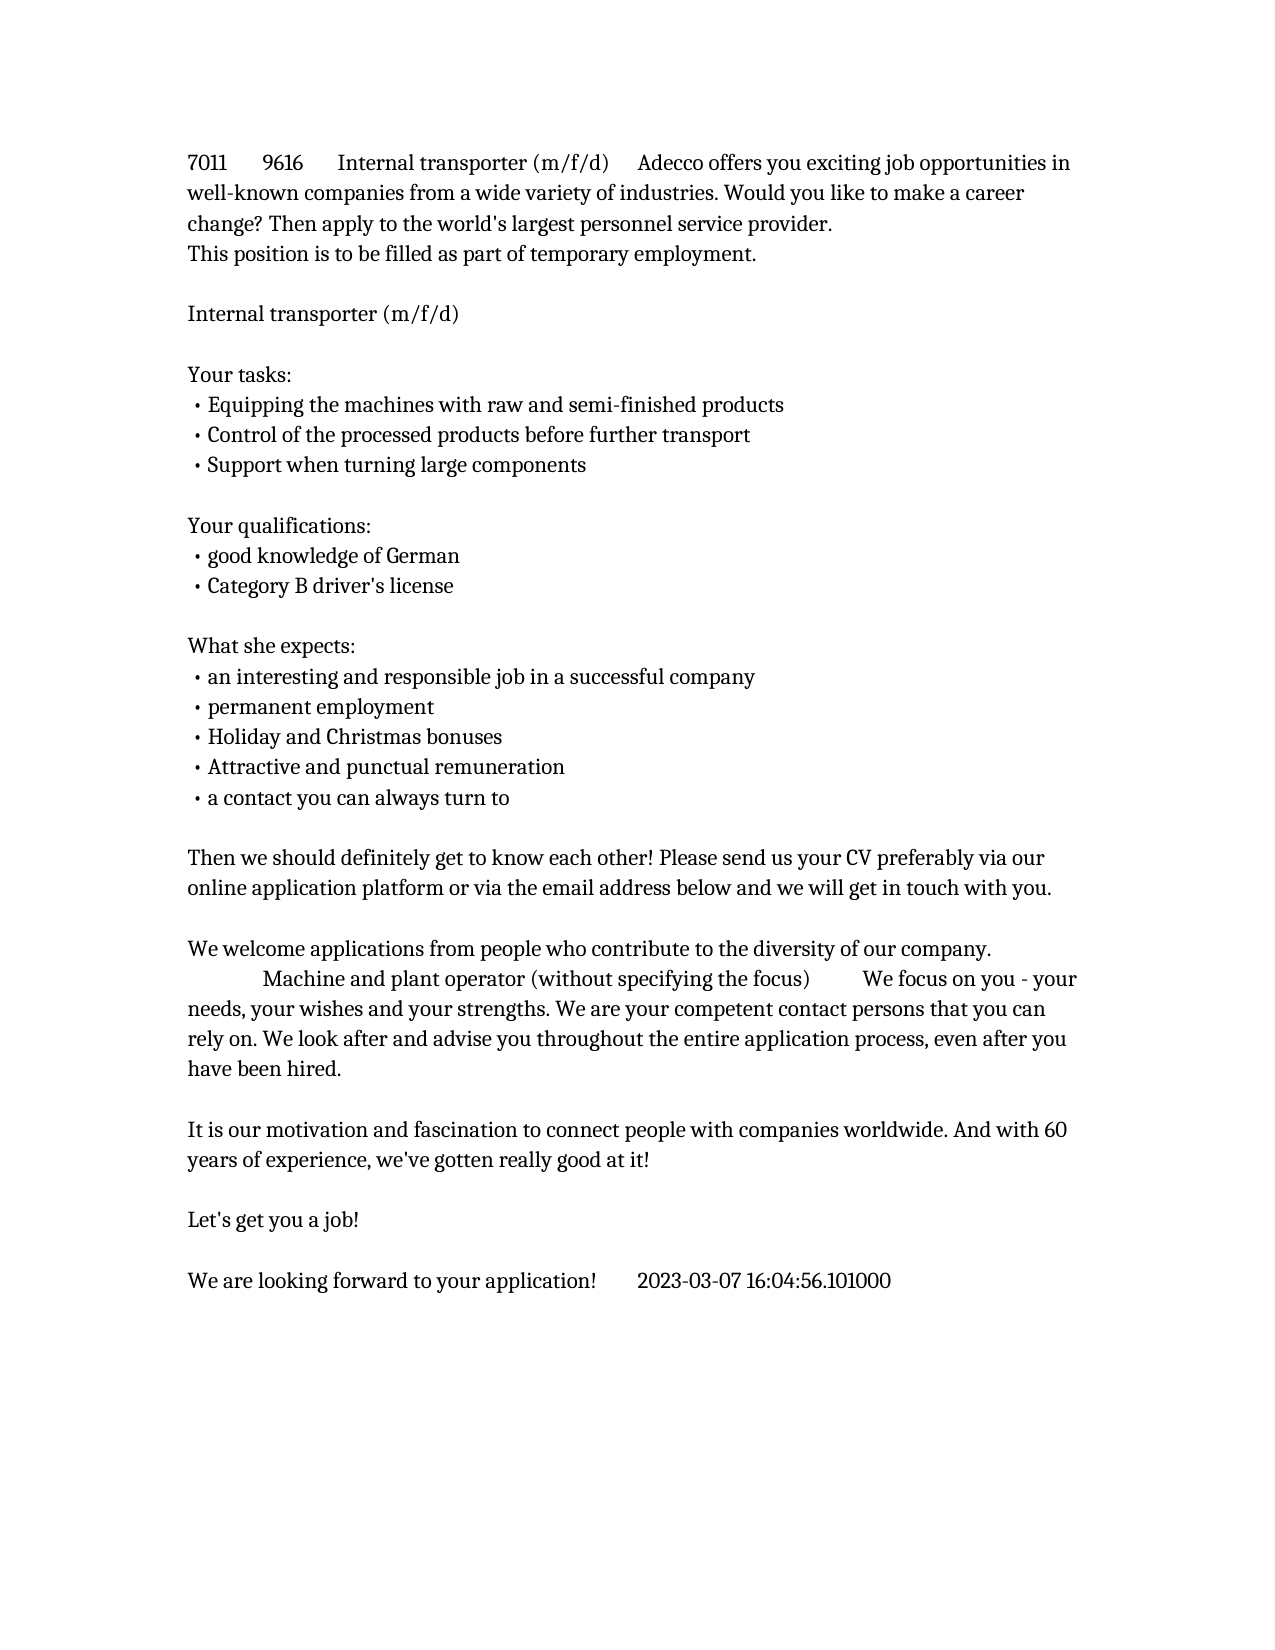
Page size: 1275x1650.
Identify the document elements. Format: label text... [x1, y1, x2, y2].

text 7011 9616 Internal transporter (m/f/d) Adecco offers you exciting job opportunities in well-known companies from a wide variety of industries. Would you like to make a career change? Then apply to the world's largest personnel service provider. This position is to be filled as part of temporary employment. Internal transporter (m/f/d) Your tasks: • Equipping the machines with raw and semi-finished products • Control of the processed products before further transport • Support when turning large components Your qualifications: • good knowledge of German • Category B driver's license What she expects: • an interesting and responsible job in a successful company • permanent employment • Holiday and Christmas bonuses • Attractive and punctual remuneration • a contact you can always turn to Then we should definitely get to know each other! Please send us your CV preferably via our online application platform or via the email address below and we will get in touch with you. We welcome applications from people who contribute to the diversity of our company. Machine and plant operator (without specifying the focus) We focus on you - your needs, your wishes and your strengths. We are your competent contact persons that you can rely on. We look after and advise you throughout the entire application process, even after you have been hired. It is our motivation and fascination to connect people with companies worldwide. And with 60 years of experience, we've gotten really good at it! Let's get you a job! We are looking forward to your application! 2023-03-07 16:04:56.101000 [187, 150, 1087, 1324]
